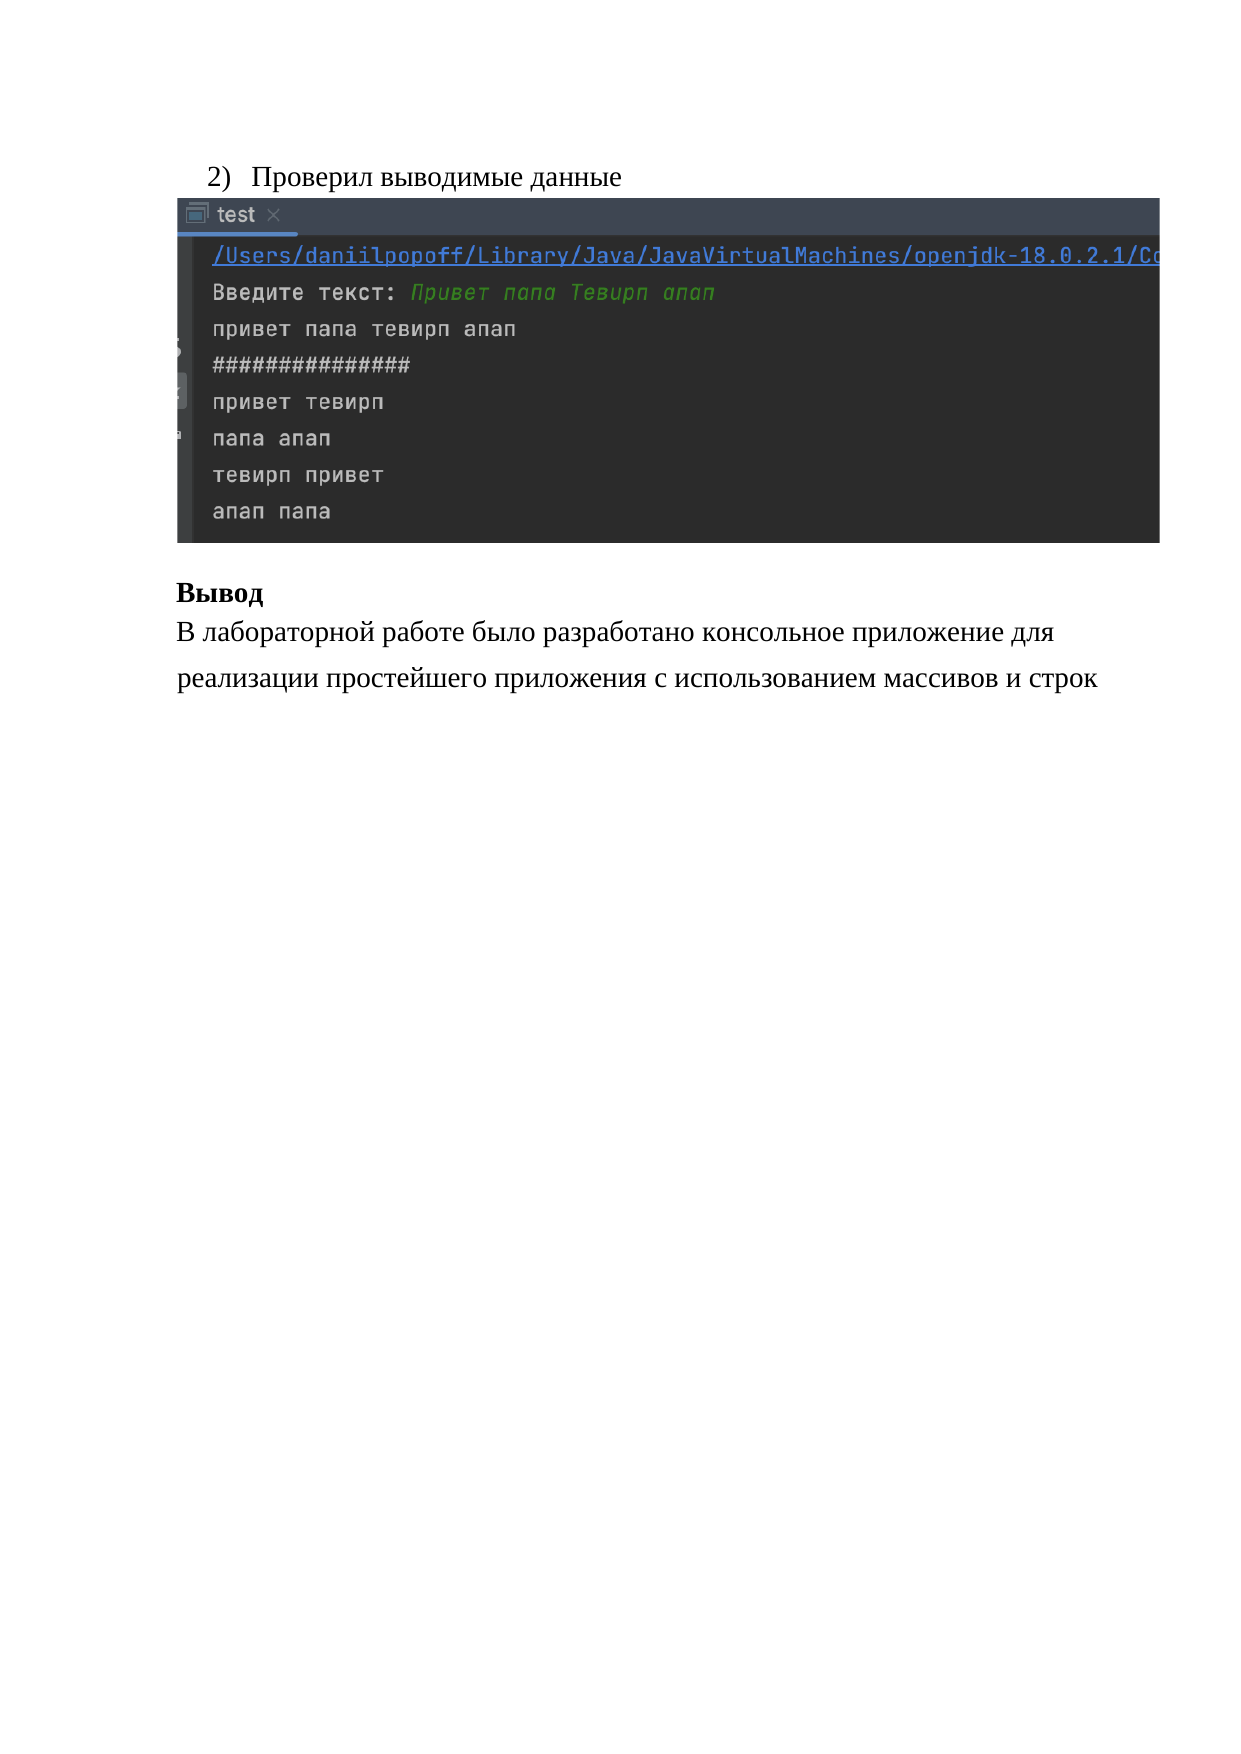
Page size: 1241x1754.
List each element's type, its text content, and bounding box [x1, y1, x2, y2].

text В лабораторной работе было разработано консольное приложение для реализации простейшего приложения с использованием массивов и строк [176, 614, 1160, 695]
subtitle Вывод [176, 575, 1160, 608]
list Проверил выводимые данные [207, 159, 1160, 193]
picture [177, 198, 1160, 543]
